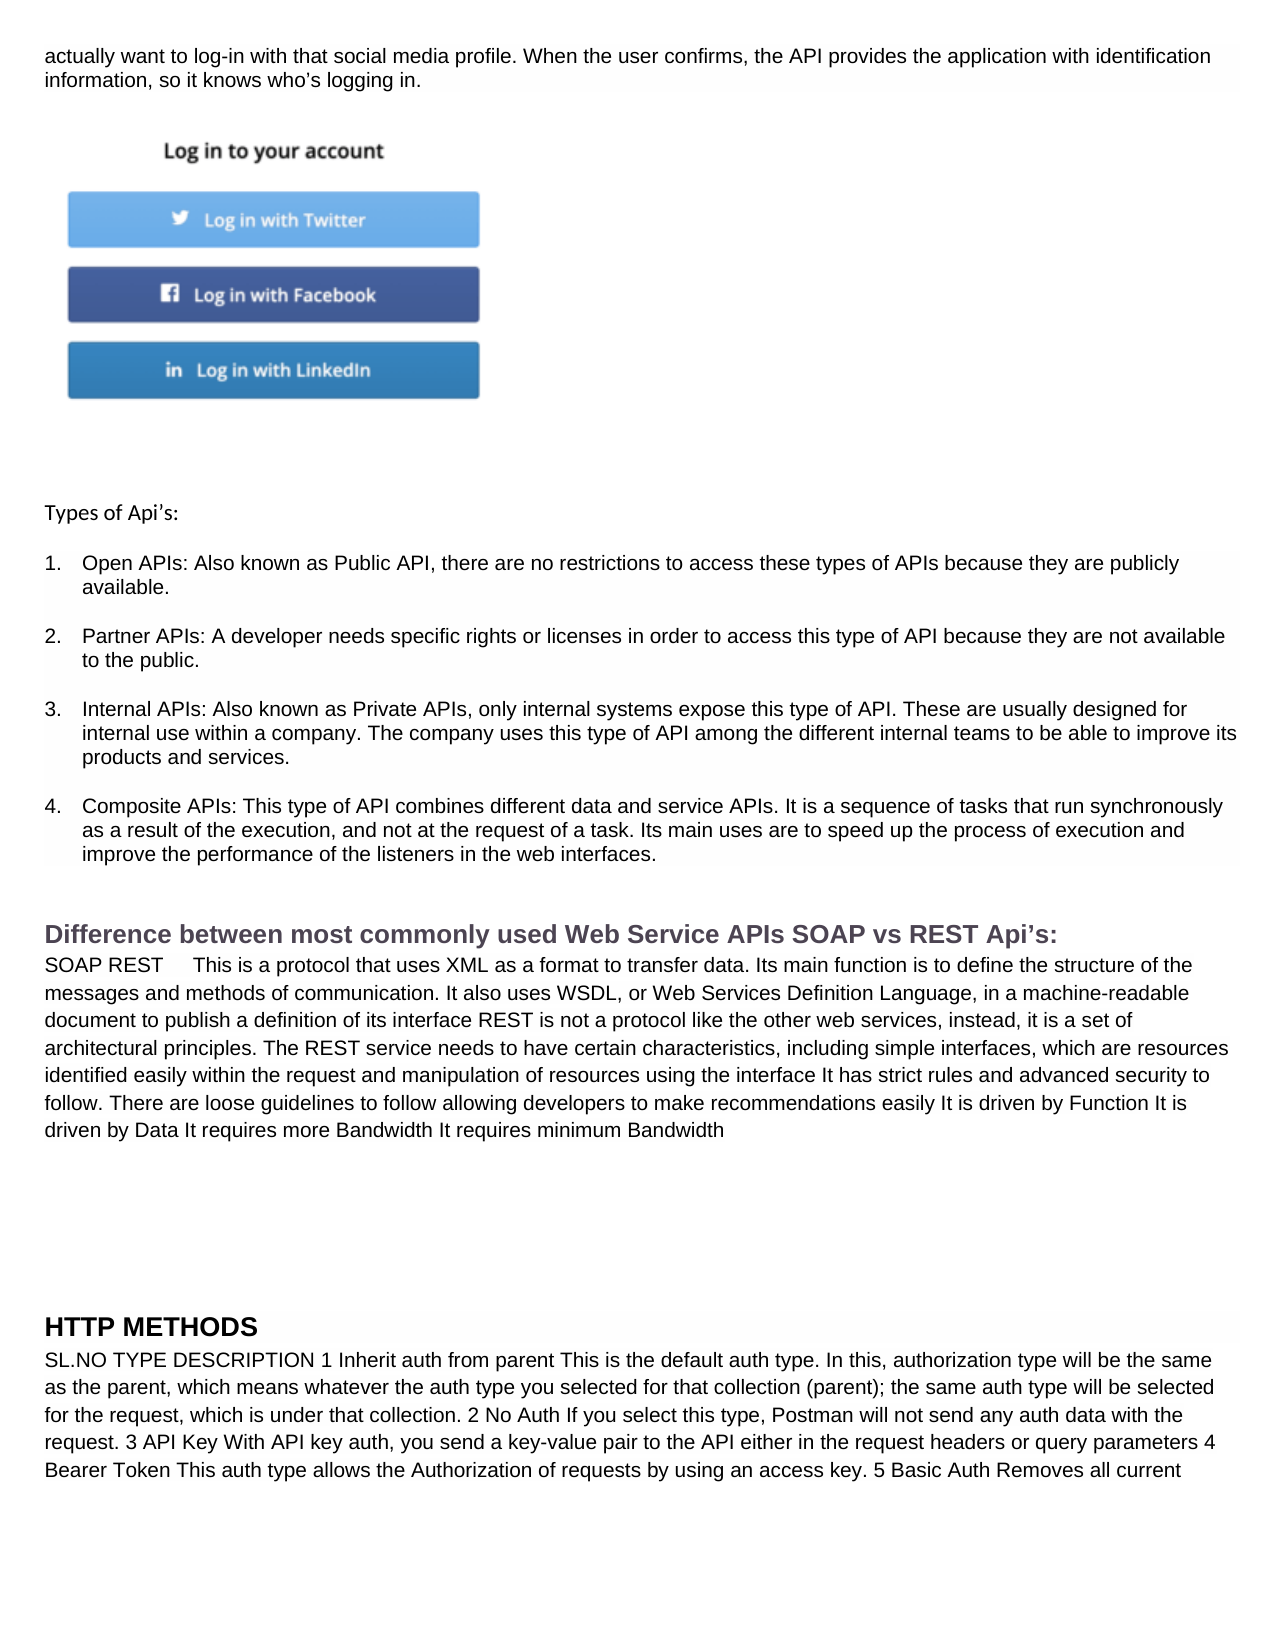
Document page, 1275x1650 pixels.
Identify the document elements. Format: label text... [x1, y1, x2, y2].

subtitle Difference between most commonly used Web Service APIs SOAP vs REST Api’s: [44, 919, 1240, 949]
list Composite APIs: This type of API combines different data and service APIs. It is a sequence of tasks that run synchronously as a result of the execution, and not at the request of a task. Its main uses are to speed up the process of execution and improve the performance of the listeners in the web interfaces. [44, 794, 1240, 866]
subtitle HTTP METHODS [44, 1311, 1240, 1343]
text Types of Api’s: [44, 498, 1240, 526]
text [44, 44, 1240, 92]
list Internal APIs: Also known as Private APIs, only internal systems expose this type of API. These are usually designed for internal use within a company. The company uses this type of API among the different internal teams to be able to improve its products and services. [44, 697, 1240, 769]
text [44, 1347, 1240, 1481]
list Partner APIs: A developer needs specific rights or licenses in order to access this type of API because they are not available to the public. [44, 624, 1240, 672]
text SOAP REST This is a protocol that uses XML as a format to transfer data. Its main function is to define the structure of the messages and methods of communication. It also uses WSDL, or Web Services Definition Language, in a machine-readable document to publish a definition of its interface REST is not a protocol like the other web services, instead, it is a set of architectural principles. The REST service needs to have certain characteristics, including simple interfaces, which are resources identified easily within the request and manipulation of resources using the interface It has strict rules and advanced security to follow. There are loose guidelines to follow allowing developers to make recommendations easily It is driven by Function It is driven by Data It requires more Bandwidth It requires minimum Bandwidth [44, 953, 1240, 1142]
list Open APIs: Also known as Public API, there are no restrictions to access these types of APIs because they are publicly available. [44, 551, 1240, 599]
picture [44, 121, 513, 421]
